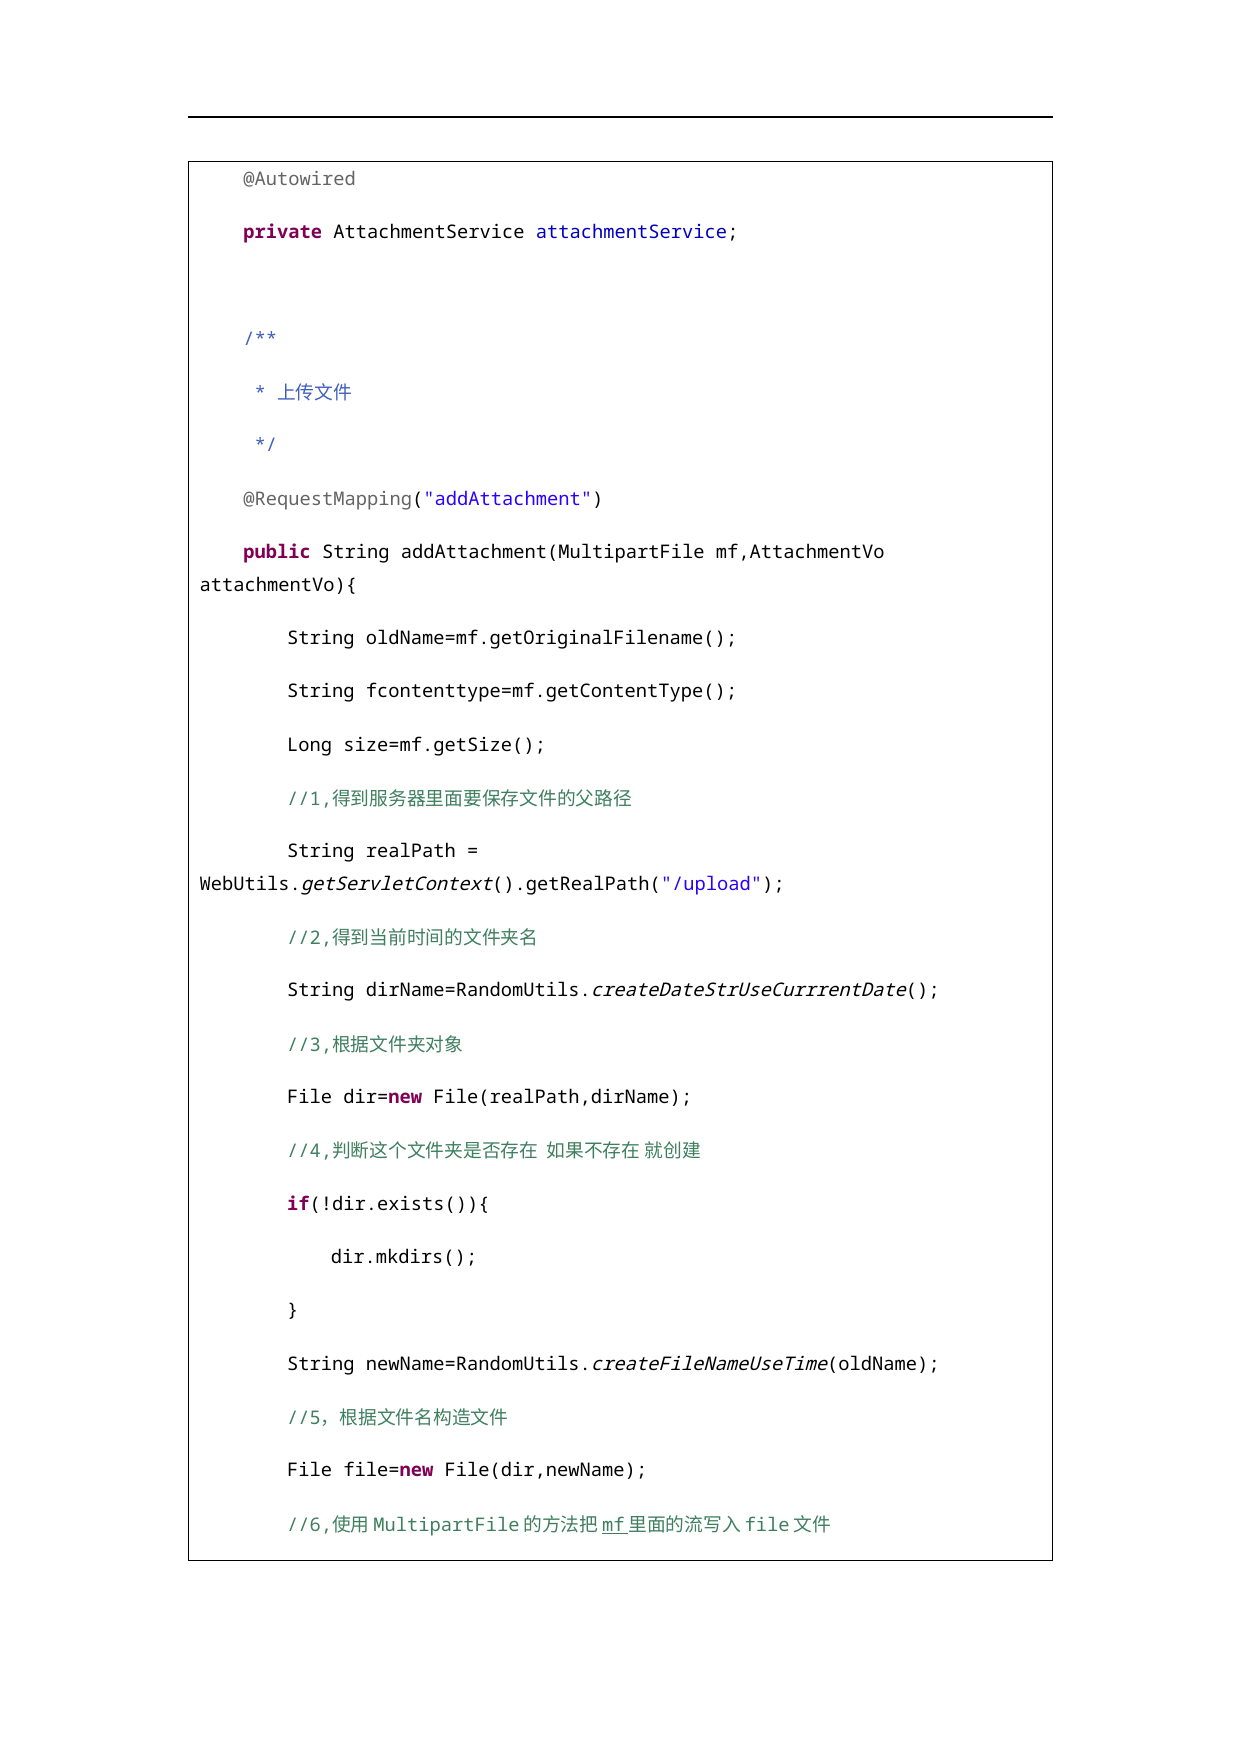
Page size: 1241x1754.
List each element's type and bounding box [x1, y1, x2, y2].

table_header [189, 162, 1052, 1560]
